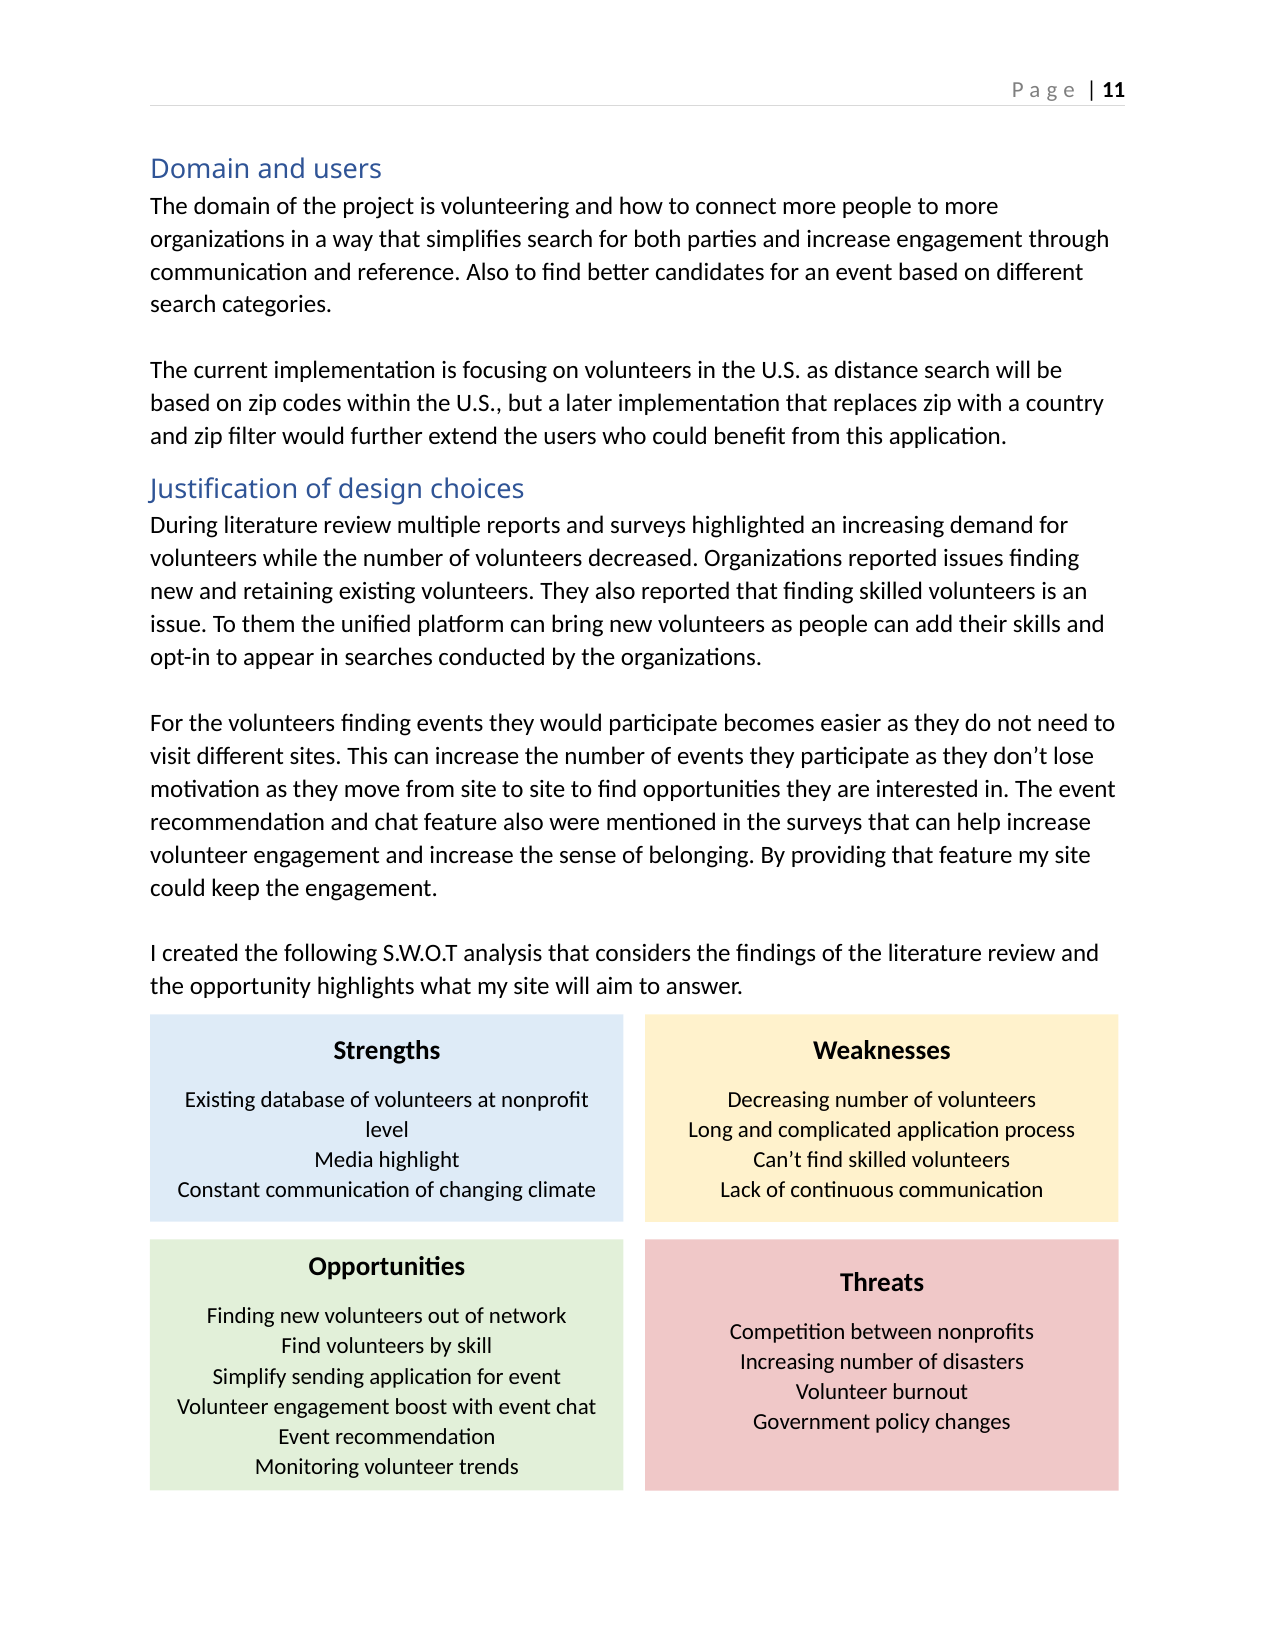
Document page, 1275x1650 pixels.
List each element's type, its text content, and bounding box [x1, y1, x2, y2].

subtitle Justification of design choices [150, 470, 1125, 507]
subtitle Domain and users [150, 150, 1125, 187]
text During literature review multiple reports and surveys highlighted an increasing demand for volunteers while the number of volunteers decreased. Organizations reported issues finding new and retaining existing volunteers. They also reported that finding skilled volunteers is an issue. To them the unified platform can bring new volunteers as people can add their skills and opt-in to appear in searches conducted by the organizations. For the volunteers finding events they would participate becomes easier as they do not need to visit different sites. This can increase the number of events they participate as they don’t lose motivation as they move from site to site to find opportunities they are interested in. The event recommendation and chat feature also were mentioned in the surveys that can help increase volunteer engagement and increase the sense of belonging. By providing that feature my site could keep the engagement. I created the following S.W.O.T analysis that considers the findings of the literature review and the opportunity highlights what my site will aim to answer. [150, 509, 1125, 1001]
text The domain of the project is volunteering and how to connect more people to more organizations in a way that simplifies search for both parties and increase engagement through communication and reference. Also to find better candidates for an event based on different search categories. The current implementation is focusing on volunteers in the U.S. as distance search will be based on zip codes within the U.S., but a later implementation that replaces zip with a country and zip filter would further extend the users who could benefit from this application. [150, 190, 1125, 451]
